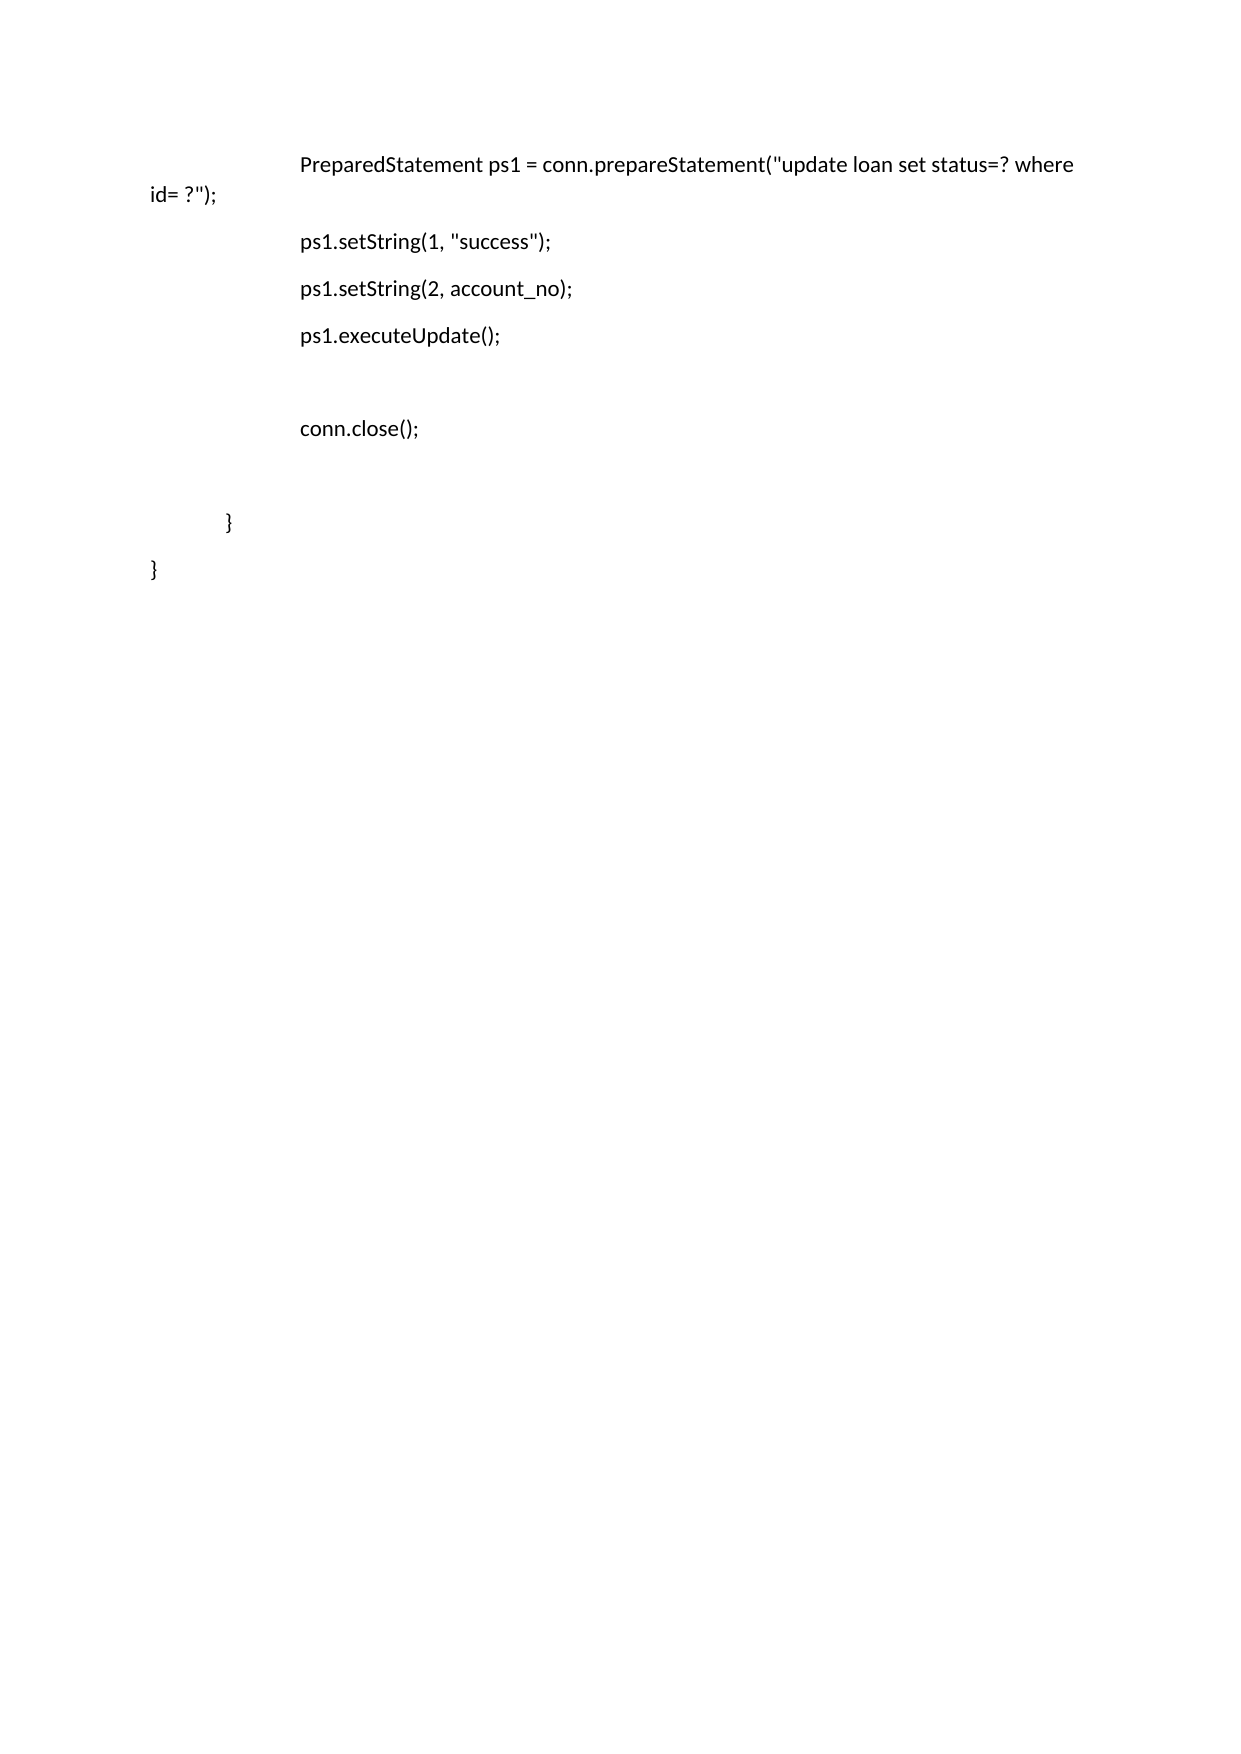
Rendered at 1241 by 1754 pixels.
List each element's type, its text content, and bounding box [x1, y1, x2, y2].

text ps1.setString(1, "success"); [150, 227, 1090, 255]
text conn.close(); [150, 414, 1090, 443]
text PreparedStatement ps1 = conn.prepareStatement("update loan set status=? where id= ?"); [150, 150, 1090, 208]
text ps1.executeUpdate(); [150, 321, 1090, 349]
text ps1.setString(2, account_no); [150, 274, 1090, 302]
text } [150, 555, 1090, 583]
text } [150, 508, 1090, 536]
